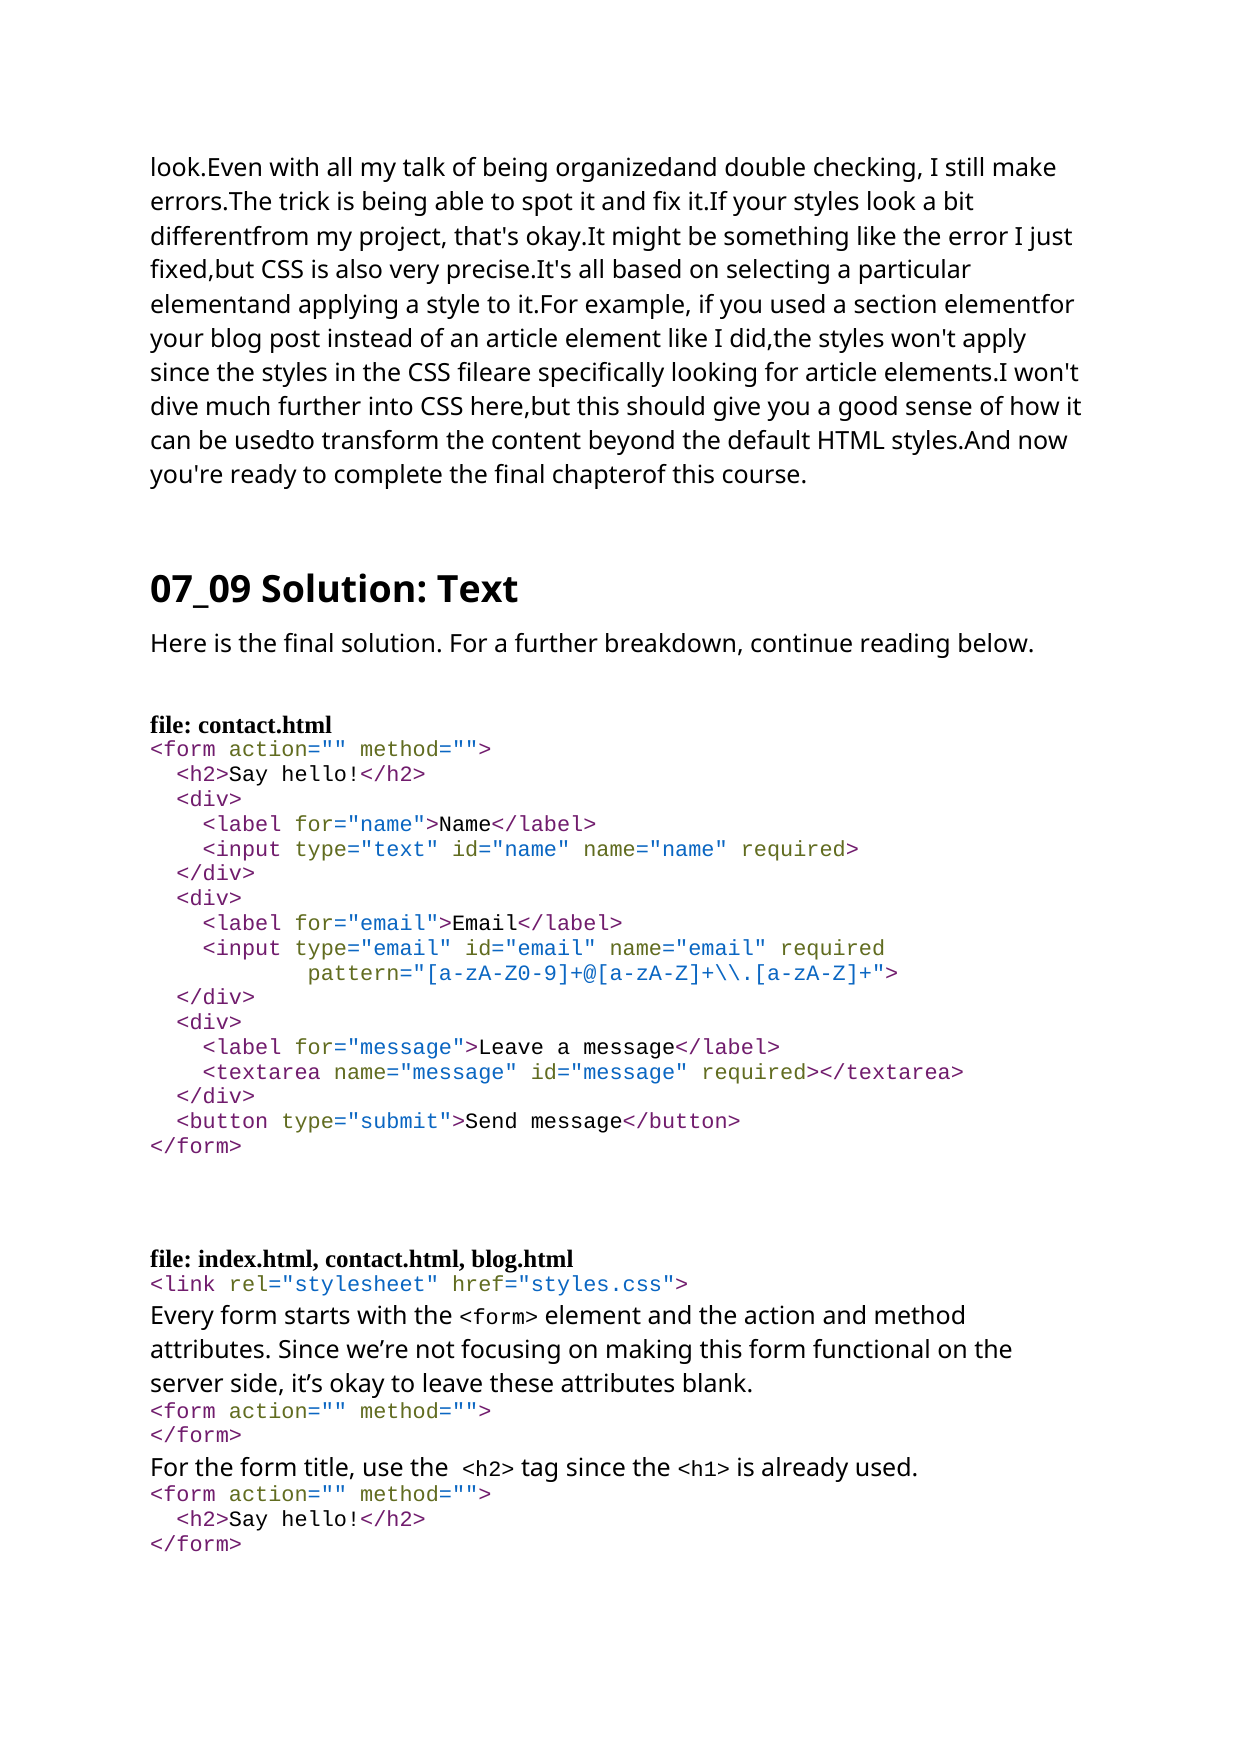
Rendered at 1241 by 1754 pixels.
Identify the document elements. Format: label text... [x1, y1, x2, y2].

text <label for="message">Leave a message</label> [150, 1036, 1090, 1061]
text <label for="email">Email</label> [150, 912, 1090, 937]
text <form action="" method=""> [150, 1400, 1090, 1424]
text </div> [150, 862, 1090, 887]
text For the form title, use the <h2> tag since the <h1> is already used. [150, 1449, 1090, 1483]
text <div> [150, 788, 1090, 813]
text <input type="text" id="name" name="name" required> [150, 838, 1090, 862]
text <form action="" method=""> [150, 738, 1090, 763]
text Every form starts with the <form> element and the action and method attributes. Since we’re not focusing on making this form functional on the server side, it’s okay to leave these attributes blank. [150, 1298, 1090, 1400]
text pattern="[a-zA-Z0-9]+@[a-zA-Z]+\\.[a-zA-Z]+"> [150, 962, 1090, 986]
text <link rel="stylesheet" href="styles.css"> [150, 1273, 1090, 1298]
text <div> [150, 887, 1090, 912]
text <label for="name">Name</label> [150, 813, 1090, 838]
text Here is the final solution. For a further breakdown, continue reading below. [150, 626, 1090, 660]
text </div> [150, 1086, 1090, 1110]
text </div> [150, 986, 1090, 1011]
text <div> [150, 1011, 1090, 1036]
text file: index.html, contact.html, blog.html [150, 1244, 1090, 1273]
text <h2>Say hello!</h2> [150, 1508, 1090, 1533]
text <h2>Say hello!</h2> [150, 763, 1090, 788]
text <textarea name="message" id="message" required></textarea> [150, 1061, 1090, 1086]
text <button type="submit">Send message</button> [150, 1110, 1090, 1135]
text </form> [150, 1533, 1090, 1558]
text file: contact.html [150, 710, 1090, 738]
text </form> [150, 1424, 1090, 1449]
text <form action="" method=""> [150, 1483, 1090, 1508]
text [150, 150, 1090, 491]
subtitle 07_09 Solution: Text [150, 562, 1090, 613]
text <input type="email" id="email" name="email" required [150, 937, 1090, 962]
text </form> [150, 1135, 1090, 1160]
